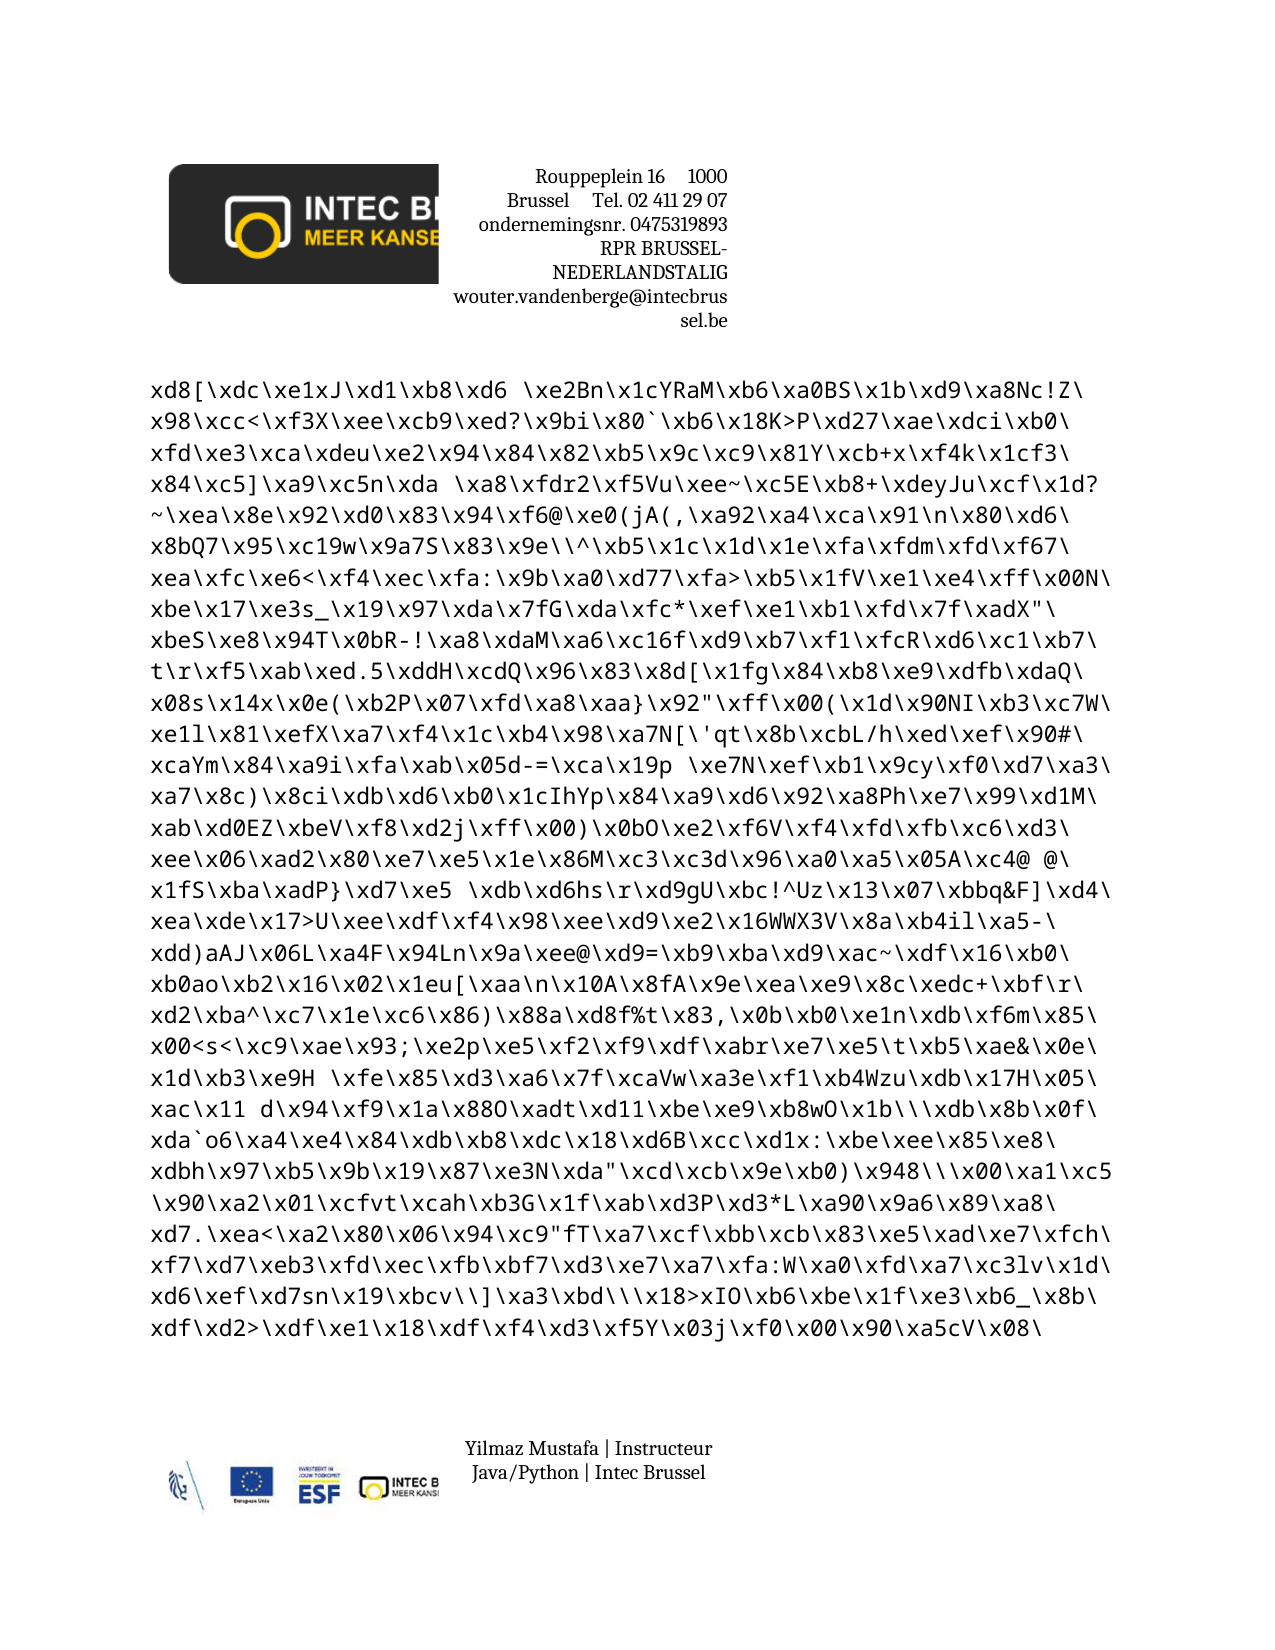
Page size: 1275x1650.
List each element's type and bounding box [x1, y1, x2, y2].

picture [168, 164, 439, 284]
picture [168, 1436, 439, 1534]
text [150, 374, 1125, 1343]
